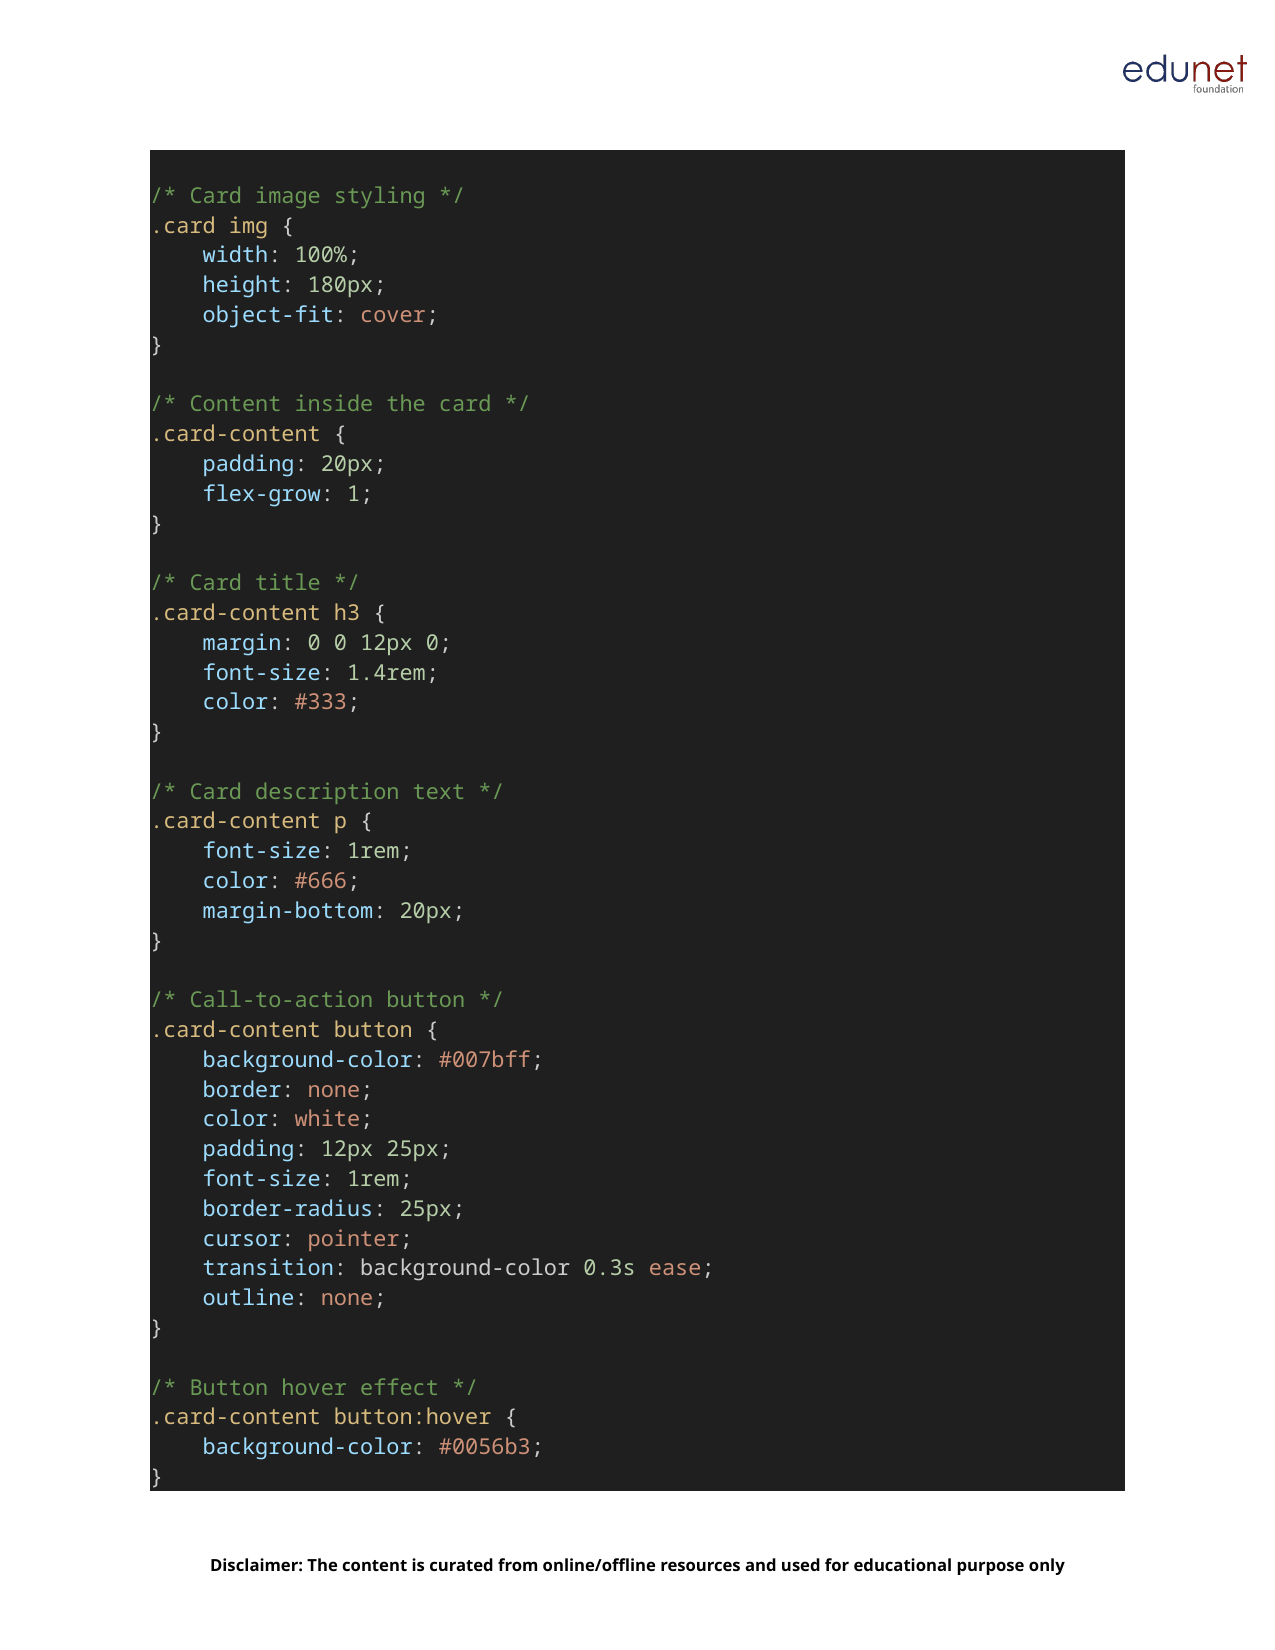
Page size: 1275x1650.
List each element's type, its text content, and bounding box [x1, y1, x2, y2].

text } [150, 1461, 1125, 1491]
text /* Card title */ [150, 567, 1125, 597]
text font-size: 1rem; [150, 835, 1125, 865]
picture [1121, 53, 1248, 95]
text } [150, 924, 1125, 954]
text width: 100%; [150, 239, 1125, 269]
text } [150, 507, 1125, 537]
text /* Content inside the card */ [150, 388, 1125, 418]
text color: #666; [150, 865, 1125, 895]
text .card-content { [150, 418, 1125, 448]
text /* Button hover effect */ [150, 1371, 1125, 1401]
text flex-grow: 1; [150, 478, 1125, 507]
text border: none; [150, 1073, 1125, 1103]
text /* Card image styling */ [150, 180, 1125, 209]
text } [150, 1312, 1125, 1342]
text height: 180px; [150, 269, 1125, 299]
text .card-content h3 { [150, 597, 1125, 627]
text border-radius: 25px; [150, 1193, 1125, 1222]
text font-size: 1.4rem; [150, 656, 1125, 686]
text .card-content button { [150, 1014, 1125, 1044]
text color: #333; [150, 686, 1125, 716]
text background-color: #007bff; [150, 1044, 1125, 1073]
text color: white; [150, 1103, 1125, 1133]
text /* Card description text */ [150, 776, 1125, 805]
text transition: background-color 0.3s ease; [150, 1252, 1125, 1282]
text margin-bottom: 20px; [150, 895, 1125, 924]
text .card-content p { [150, 805, 1125, 835]
text margin: 0 0 12px 0; [150, 627, 1125, 656]
text cursor: pointer; [150, 1222, 1125, 1252]
text padding: 20px; [150, 448, 1125, 478]
text /* Call-to-action button */ [150, 984, 1125, 1014]
text .card img { [150, 209, 1125, 239]
text object-fit: cover; [150, 299, 1125, 329]
text } [150, 329, 1125, 358]
text padding: 12px 25px; [150, 1133, 1125, 1163]
text outline: none; [150, 1282, 1125, 1312]
text } [150, 716, 1125, 746]
text font-size: 1rem; [150, 1163, 1125, 1193]
text background-color: #0056b3; [150, 1431, 1125, 1461]
text .card-content button:hover { [150, 1401, 1125, 1431]
